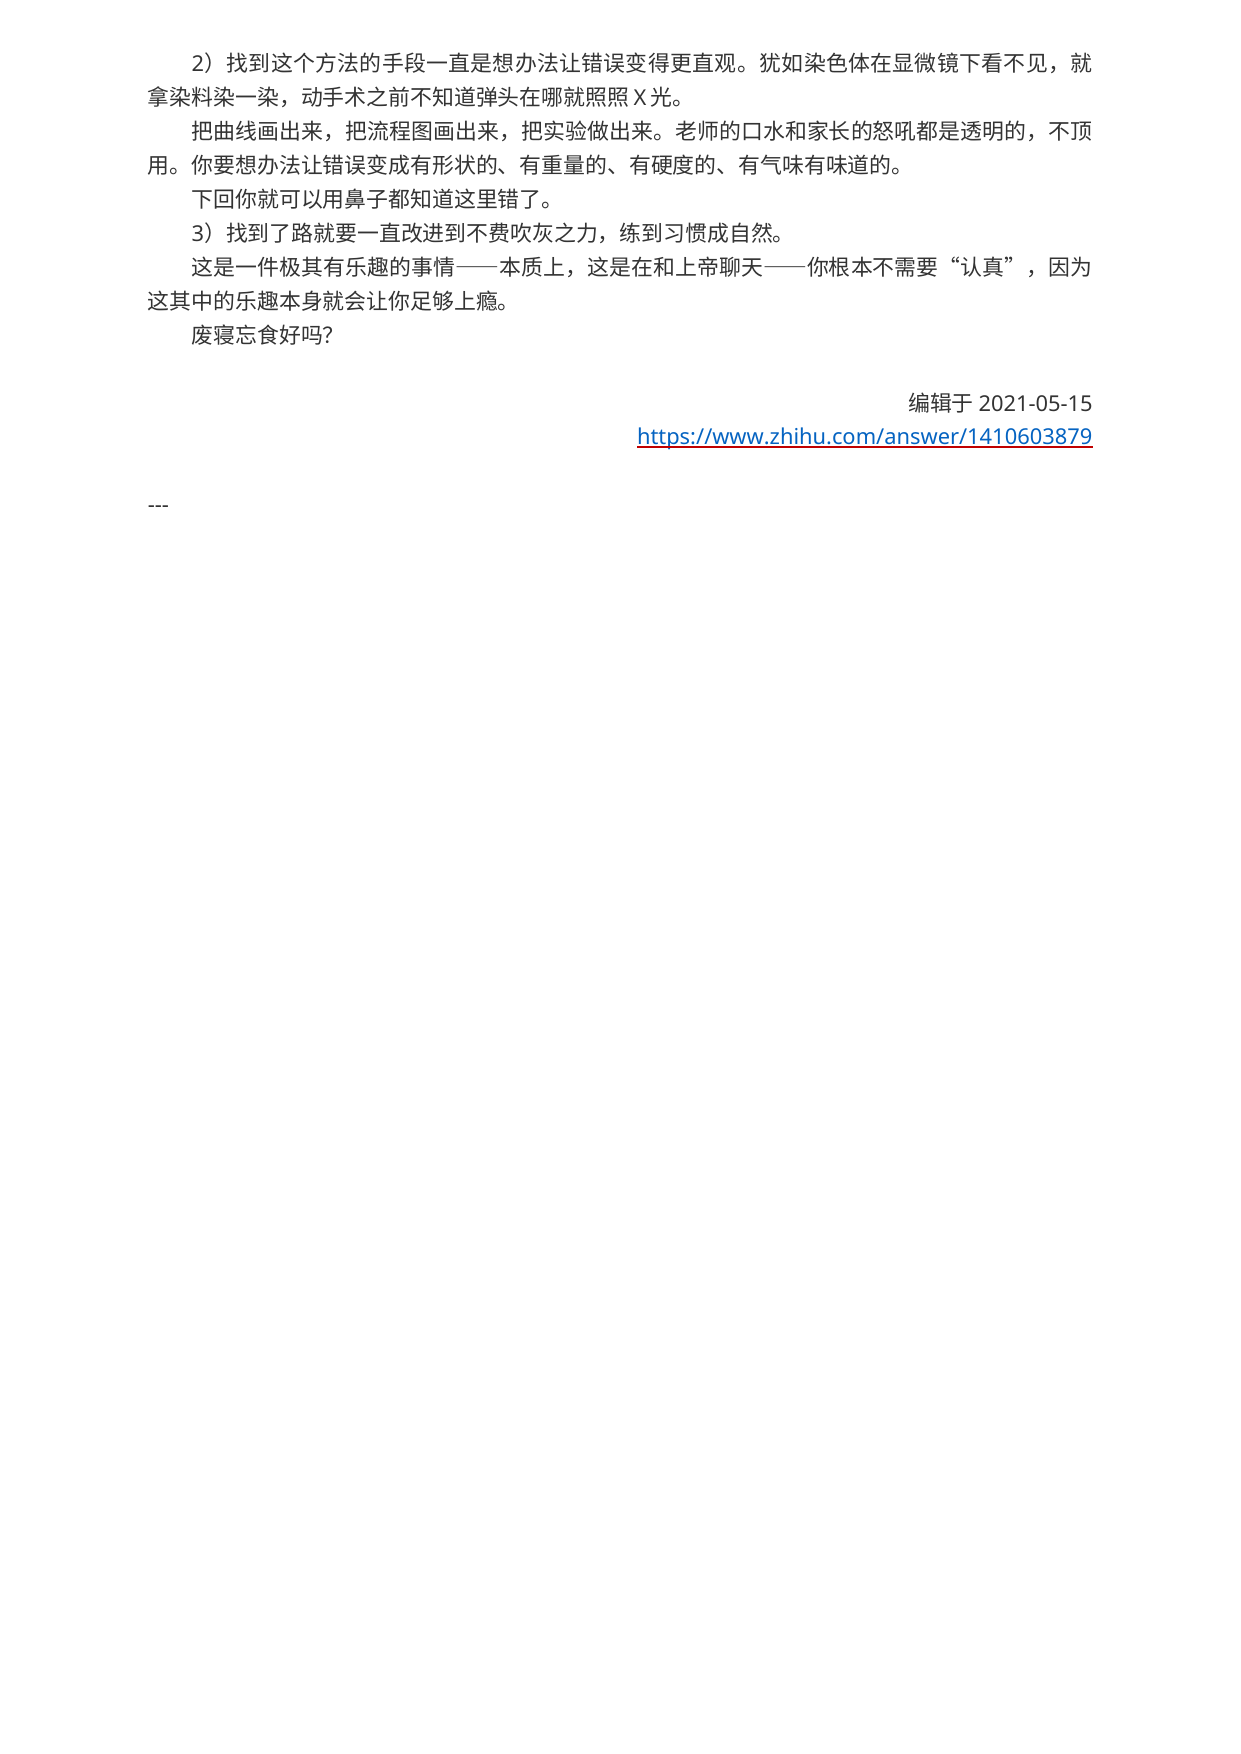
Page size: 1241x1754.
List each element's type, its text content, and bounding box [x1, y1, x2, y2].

text https://www.zhihu.com/answer/1410603879 [148, 418, 1092, 452]
text 下回你就可以用鼻子都知道这里错了。 [148, 181, 1092, 215]
text 这是一件极其有乐趣的事情——本质上，这是在和上帝聊天——你根本不需要“认真”，因为这其中的乐趣本身就会让你足够上瘾。 [148, 249, 1092, 317]
text 3）找到了路就要一直改进到不费吹灰之力，练到习惯成自然。 [148, 215, 1092, 249]
text --- [148, 486, 1092, 520]
text 2）找到这个方法的手段一直是想办法让错误变得更直观。犹如染色体在显微镜下看不见，就拿染料染一染，动手术之前不知道弹头在哪就照照X光。 [148, 45, 1092, 113]
text 编辑于 2021-05-15 [148, 384, 1092, 418]
text 废寝忘食好吗？ [148, 317, 1092, 351]
text 把曲线画出来，把流程图画出来，把实验做出来。老师的口水和家长的怒吼都是透明的，不顶用。你要想办法让错误变成有形状的、有重量的、有硬度的、有气味有味道的。 [148, 113, 1092, 181]
